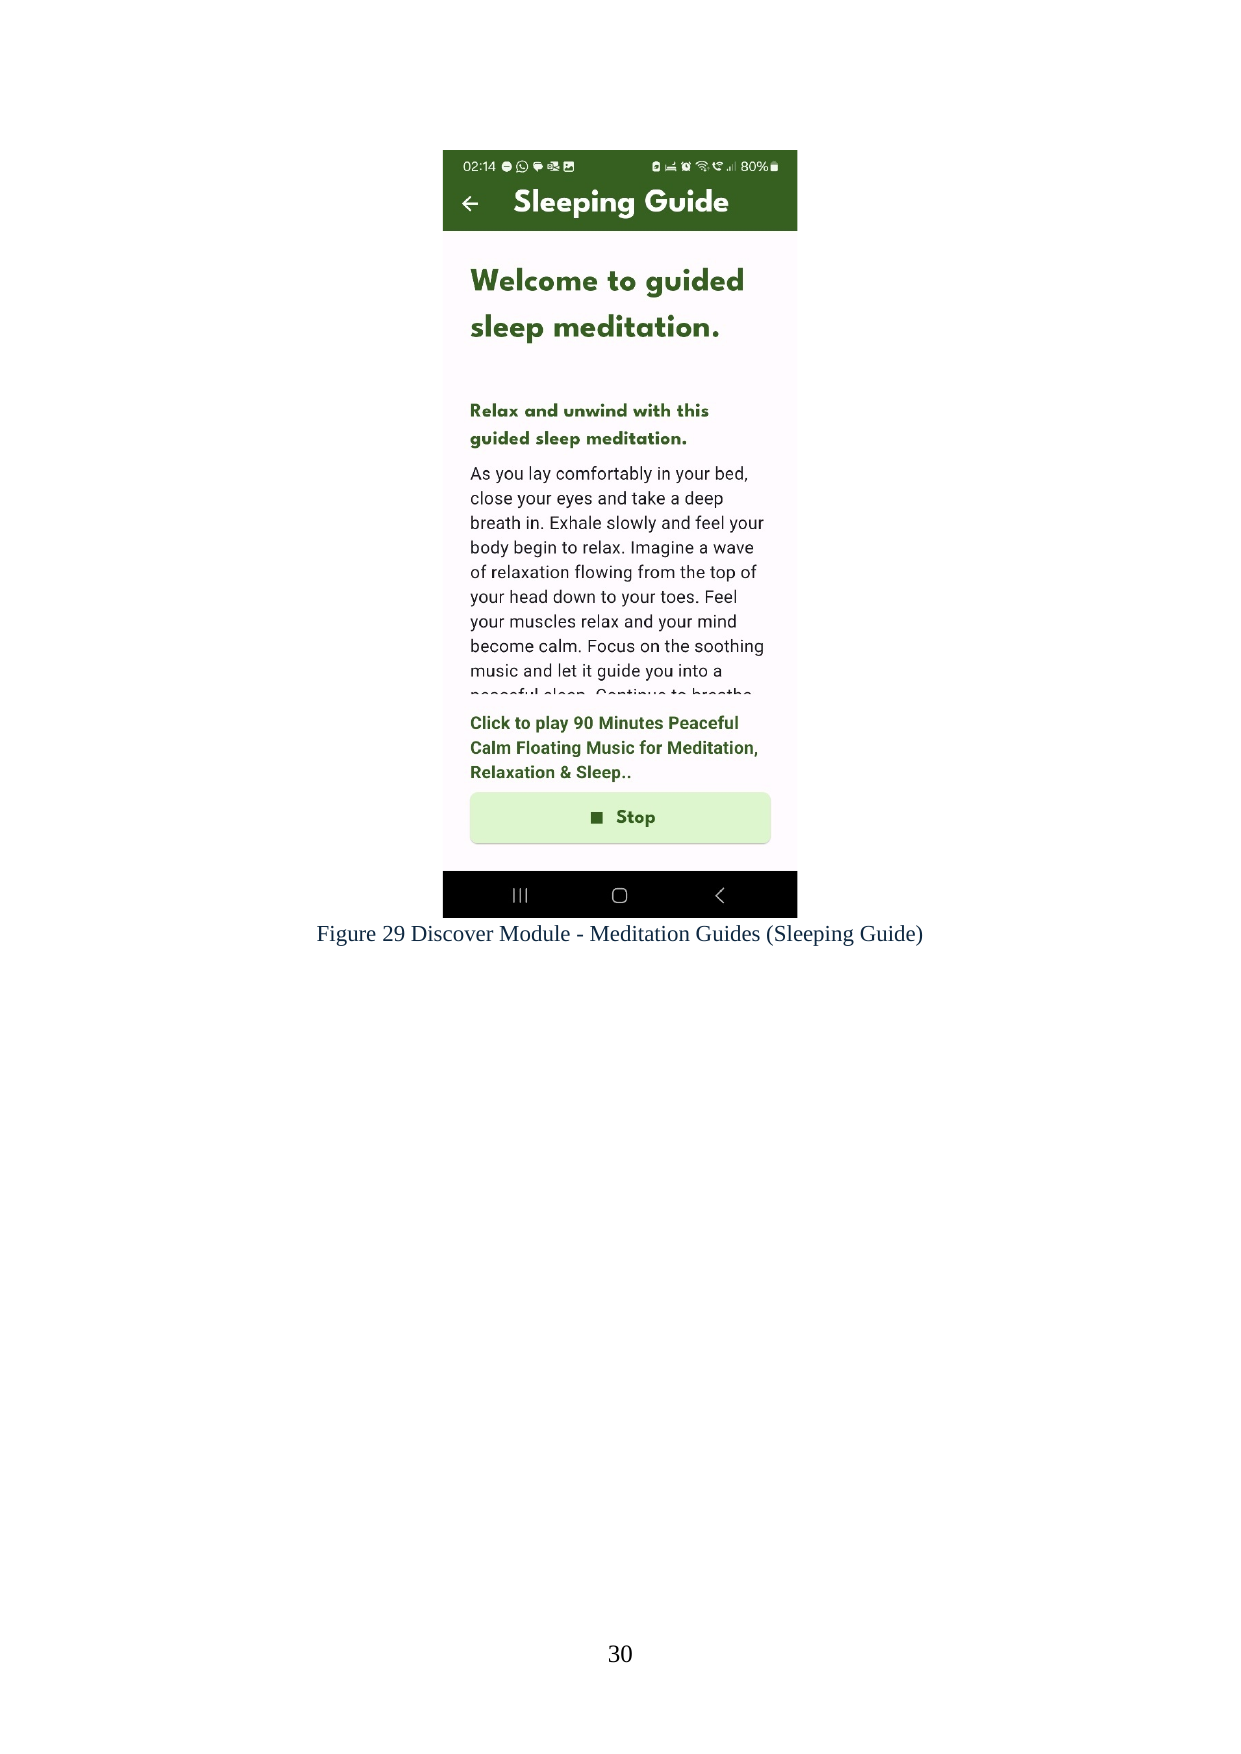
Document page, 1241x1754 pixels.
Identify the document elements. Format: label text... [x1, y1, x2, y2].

picture [442, 150, 798, 918]
text Figure 29 Discover Module - Meditation Guides (Sleeping Guide) [150, 920, 1090, 947]
